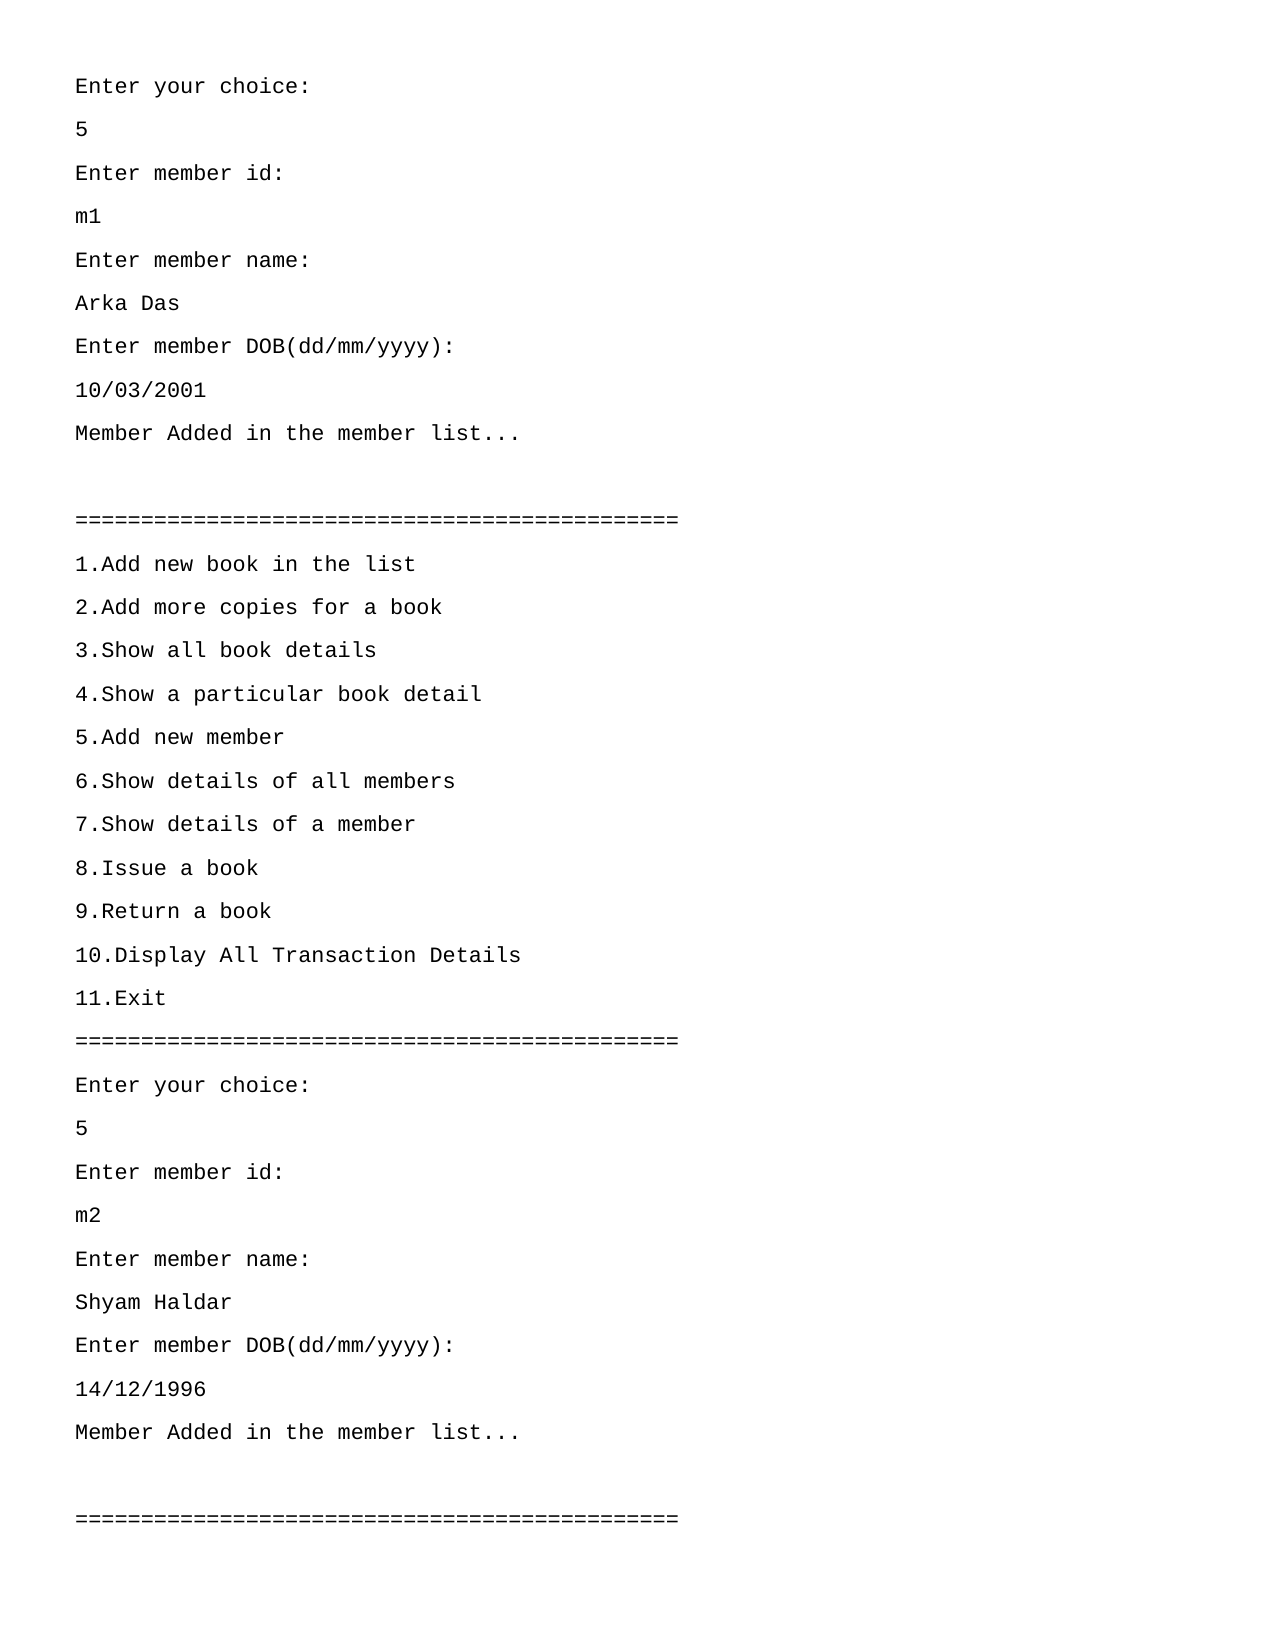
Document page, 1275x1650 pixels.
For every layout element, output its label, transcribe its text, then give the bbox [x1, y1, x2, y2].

text ============================================== [75, 509, 1200, 534]
text Enter member id: [75, 1161, 1200, 1186]
text Member Added in the member list... [75, 1422, 1200, 1446]
text Shyam Haldar [75, 1291, 1200, 1316]
text 3.Show all book details [75, 640, 1200, 664]
text Enter your choice: [75, 1074, 1200, 1099]
text 10.Display All Transaction Details [75, 944, 1200, 968]
text 2.Add more copies for a book [75, 596, 1200, 621]
text 11.Exit [75, 987, 1200, 1012]
text 5 [75, 1117, 1200, 1142]
text 8.Issue a book [75, 857, 1200, 882]
text Enter member name: [75, 1248, 1200, 1273]
text m2 [75, 1204, 1200, 1229]
text 14/12/1996 [75, 1378, 1200, 1403]
text 7.Show details of a member [75, 813, 1200, 838]
text Member Added in the member list... [75, 422, 1200, 447]
text Enter member name: [75, 249, 1200, 273]
text m1 [75, 205, 1200, 230]
text Enter member DOB(dd/mm/yyyy): [75, 1335, 1200, 1359]
text 6.Show details of all members [75, 770, 1200, 795]
text 4.Show a particular book detail [75, 683, 1200, 708]
text ============================================== [75, 1031, 1200, 1055]
text Enter member id: [75, 162, 1200, 187]
text Enter your choice: [75, 75, 1200, 100]
text Arka Das [75, 292, 1200, 317]
text 5.Add new member [75, 727, 1200, 751]
text 10/03/2001 [75, 379, 1200, 404]
text Enter member DOB(dd/mm/yyyy): [75, 336, 1200, 360]
text 9.Return a book [75, 900, 1200, 925]
text 5 [75, 118, 1200, 143]
text ============================================== [75, 1508, 1200, 1533]
text 1.Add new book in the list [75, 553, 1200, 578]
